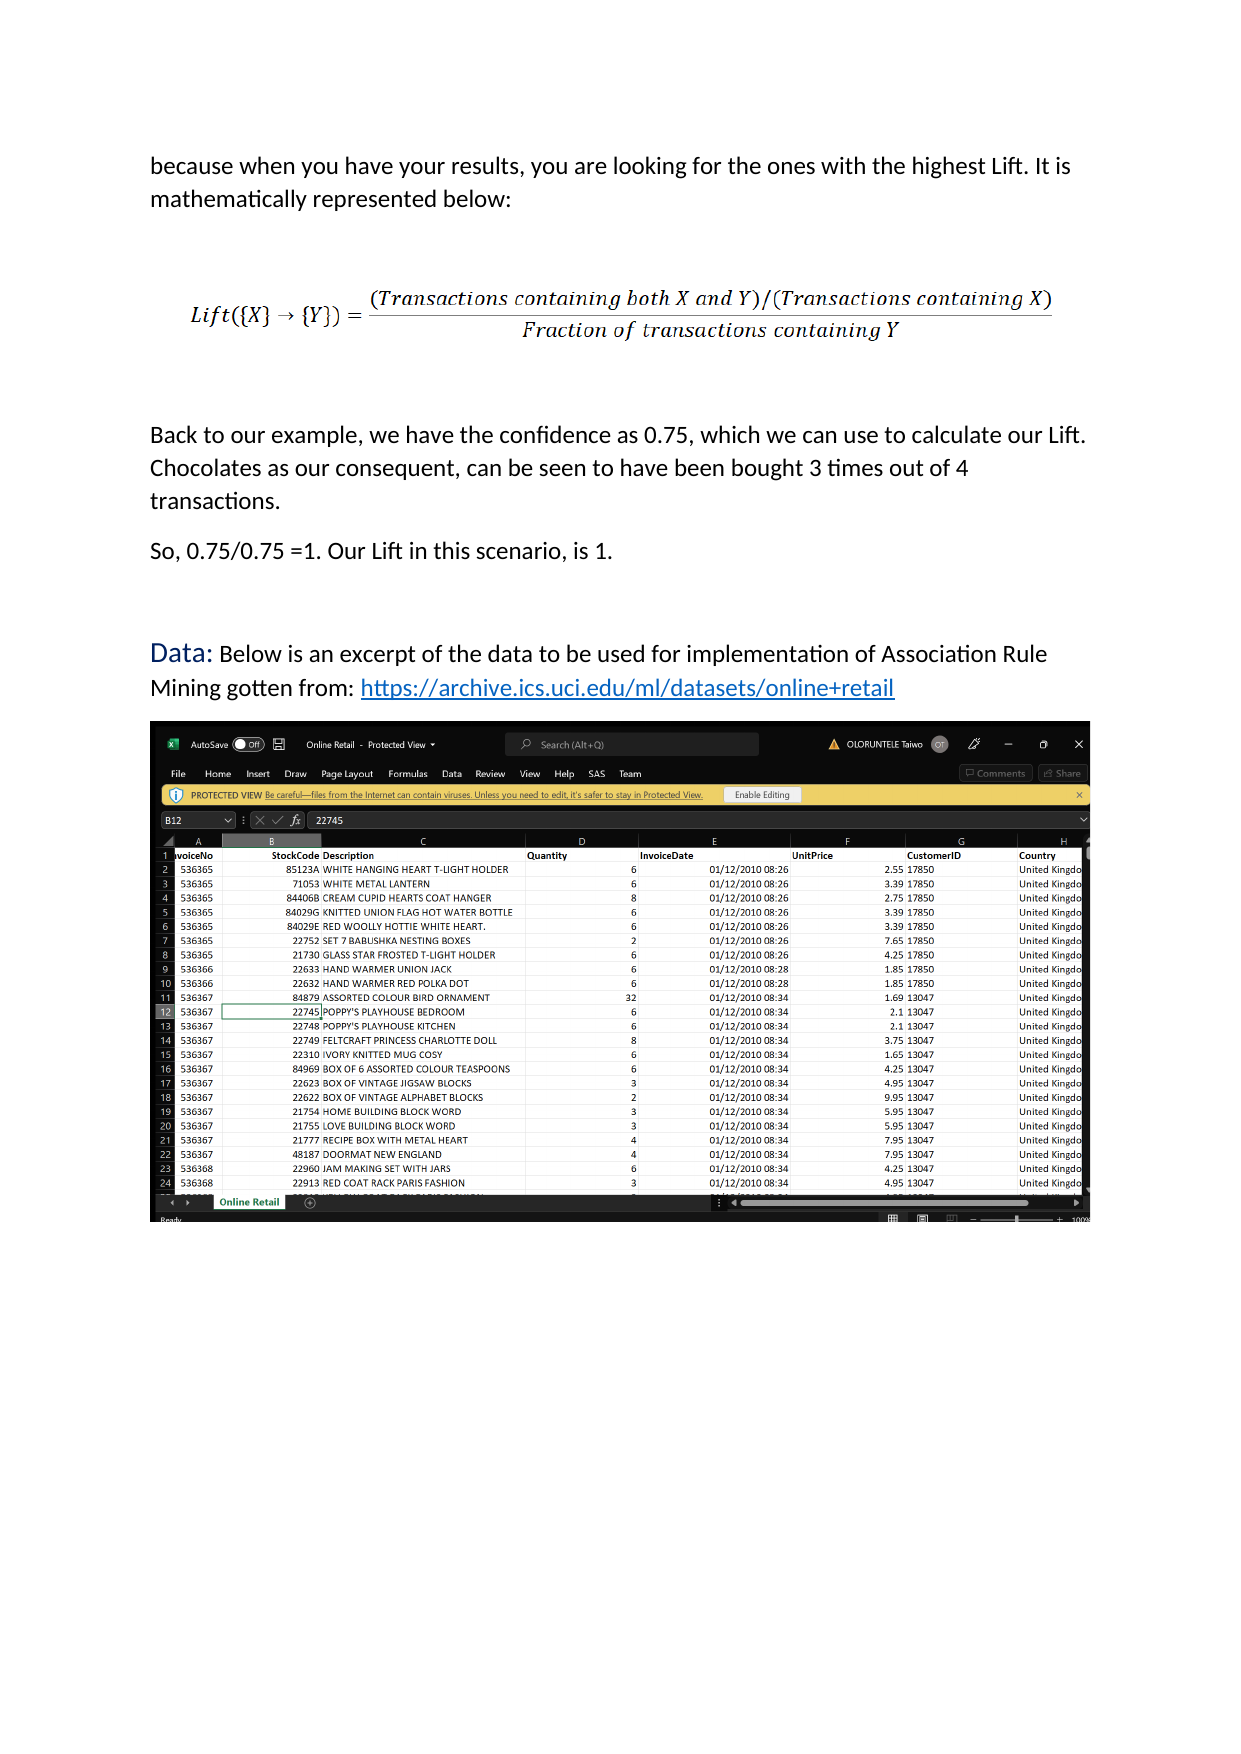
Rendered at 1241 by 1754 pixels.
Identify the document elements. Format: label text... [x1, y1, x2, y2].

text Back to our example, we have the confidence as 0.75, which we can use to calculate our Lift. Chocolates as our consequent, can be seen to have been bought 3 times out of 4 transactions. [150, 419, 1090, 516]
picture [150, 721, 1091, 1222]
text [150, 150, 1090, 213]
text Data: Below is an excerpt of the data to be used for implementation of Association Rule Mining gotten from: https://archive.ics.uci.edu/ml/datasets/online+retail [150, 634, 1090, 703]
text So, 0.75/0.75 =1. Our Lift in this scenario, is 1. [150, 535, 1090, 565]
picture [150, 282, 1091, 351]
